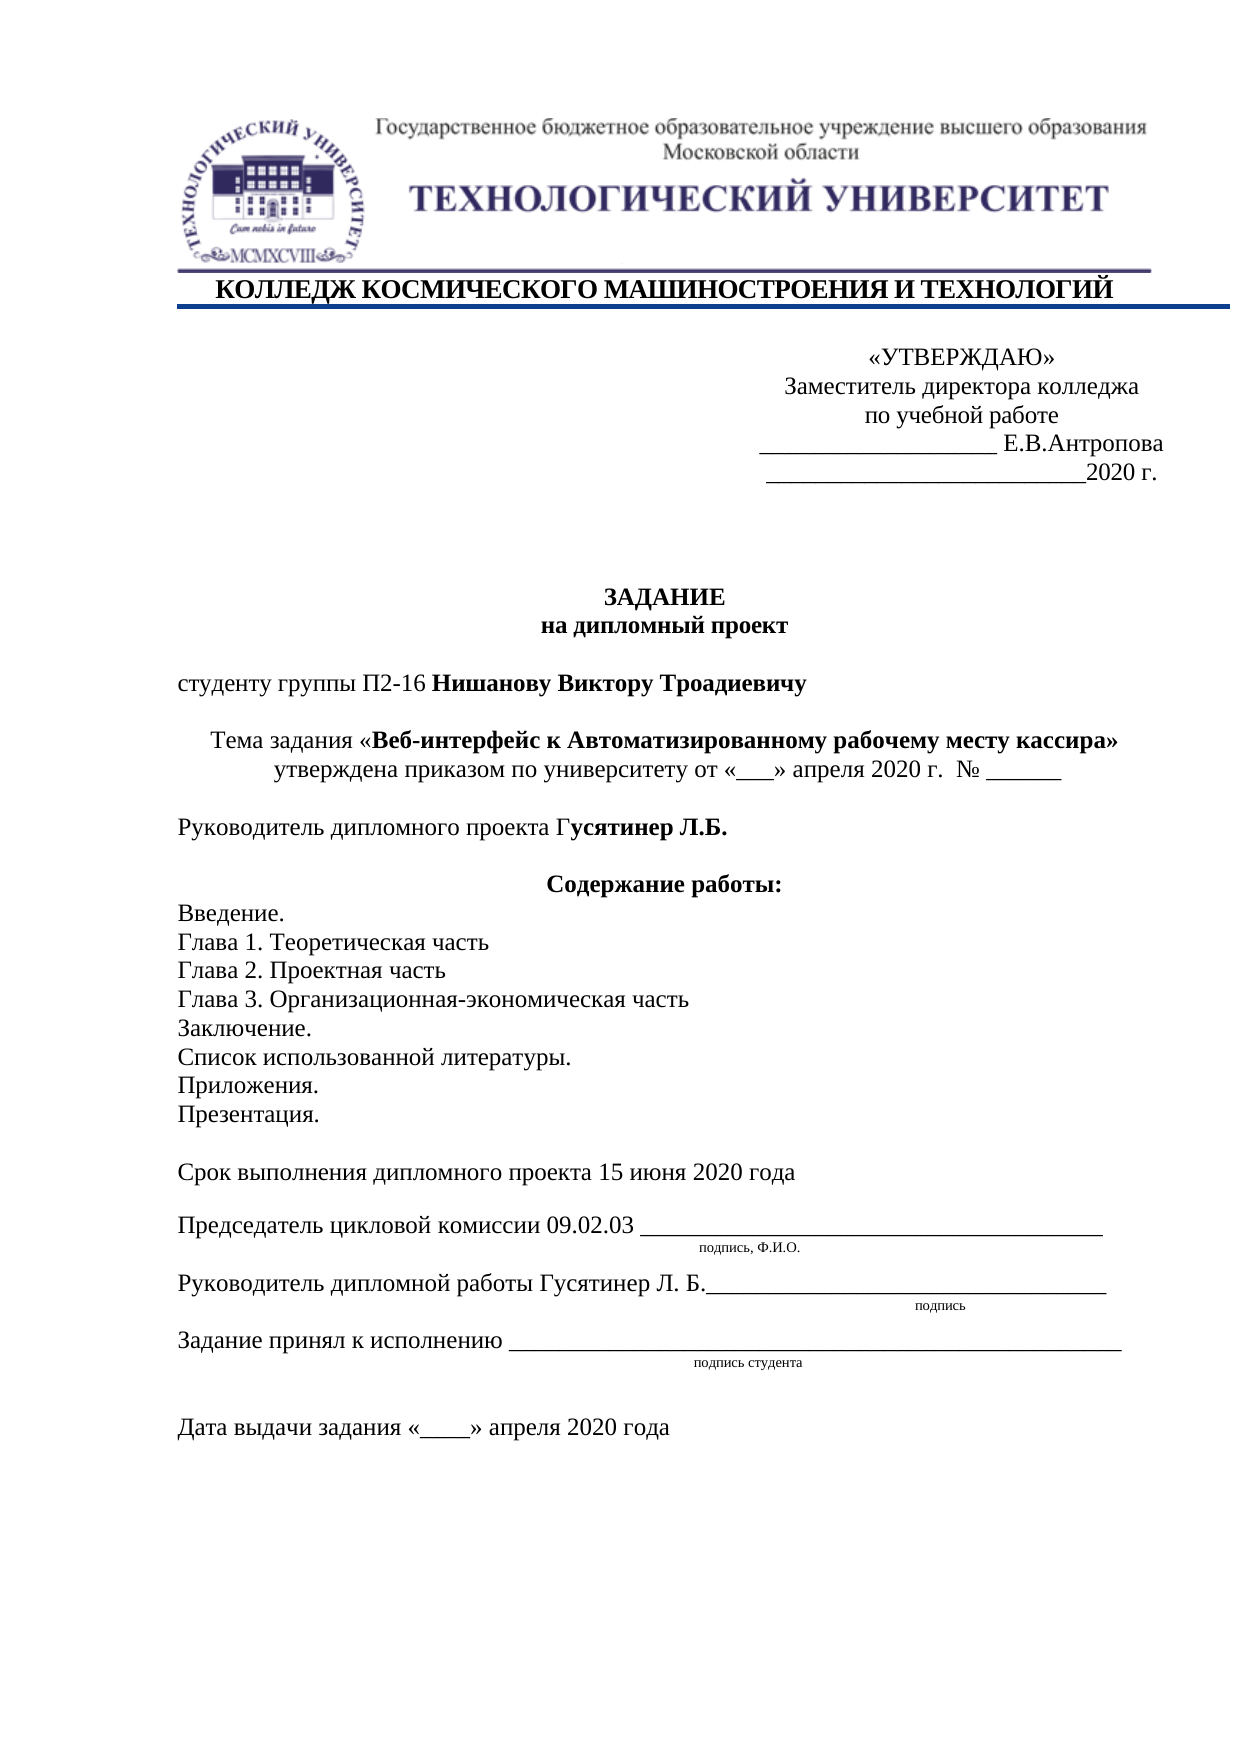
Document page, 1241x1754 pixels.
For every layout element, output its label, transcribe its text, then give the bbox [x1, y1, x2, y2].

text Глава 3. Организационная-экономическая часть [177, 984, 1152, 1013]
text Тема задания «Веб-интерфейс к Автоматизированному рабочему месту кассира» [177, 726, 1152, 754]
text КОЛЛЕДЖ КОСМИЧЕСКОГО МАШИНОСТРОЕНИЯ И ТЕХНОЛОГИЙ [177, 273, 1152, 304]
text Срок выполнения дипломного проекта 15 июня 2020 года [177, 1157, 1152, 1186]
text студенту группы П2-16 Нишанову Виктору Троадиевичу [177, 668, 1152, 697]
text подпись, Ф.И.О. [177, 1239, 1152, 1268]
text ЗАДАНИЕ [177, 582, 1152, 611]
picture [177, 118, 1152, 273]
text Глава 1. Теоретическая часть [177, 927, 1152, 956]
text Руководитель дипломной работы Гусятинер Л. Б.________________________________ [177, 1268, 1152, 1297]
text Задание принял к исполнению _________________________________________________ [177, 1326, 1152, 1354]
text Список использованной литературы. [177, 1042, 1152, 1071]
text Дата выдачи задания «____» апреля 2020 года [177, 1412, 1152, 1441]
text Приложения. [177, 1071, 1152, 1099]
text Заключение. [177, 1013, 1152, 1042]
table_header [177, 309, 1230, 515]
text подпись студента [177, 1354, 1152, 1383]
text Руководитель дипломного проекта Гусятинер Л.Б. [177, 812, 1152, 841]
text подпись [177, 1297, 1152, 1326]
text Председатель цикловой комиссии 09.02.03 _____________________________________ [177, 1211, 1152, 1239]
text Презентация. [177, 1099, 1152, 1128]
text Введение. [177, 898, 1152, 927]
text Содержание работы: [177, 869, 1152, 898]
text утверждена приказом по университету от «___» апреля 2020 г. № ______ [177, 754, 1152, 783]
text на дипломный проект [177, 611, 1152, 639]
text Глава 2. Проектная часть [177, 956, 1152, 984]
